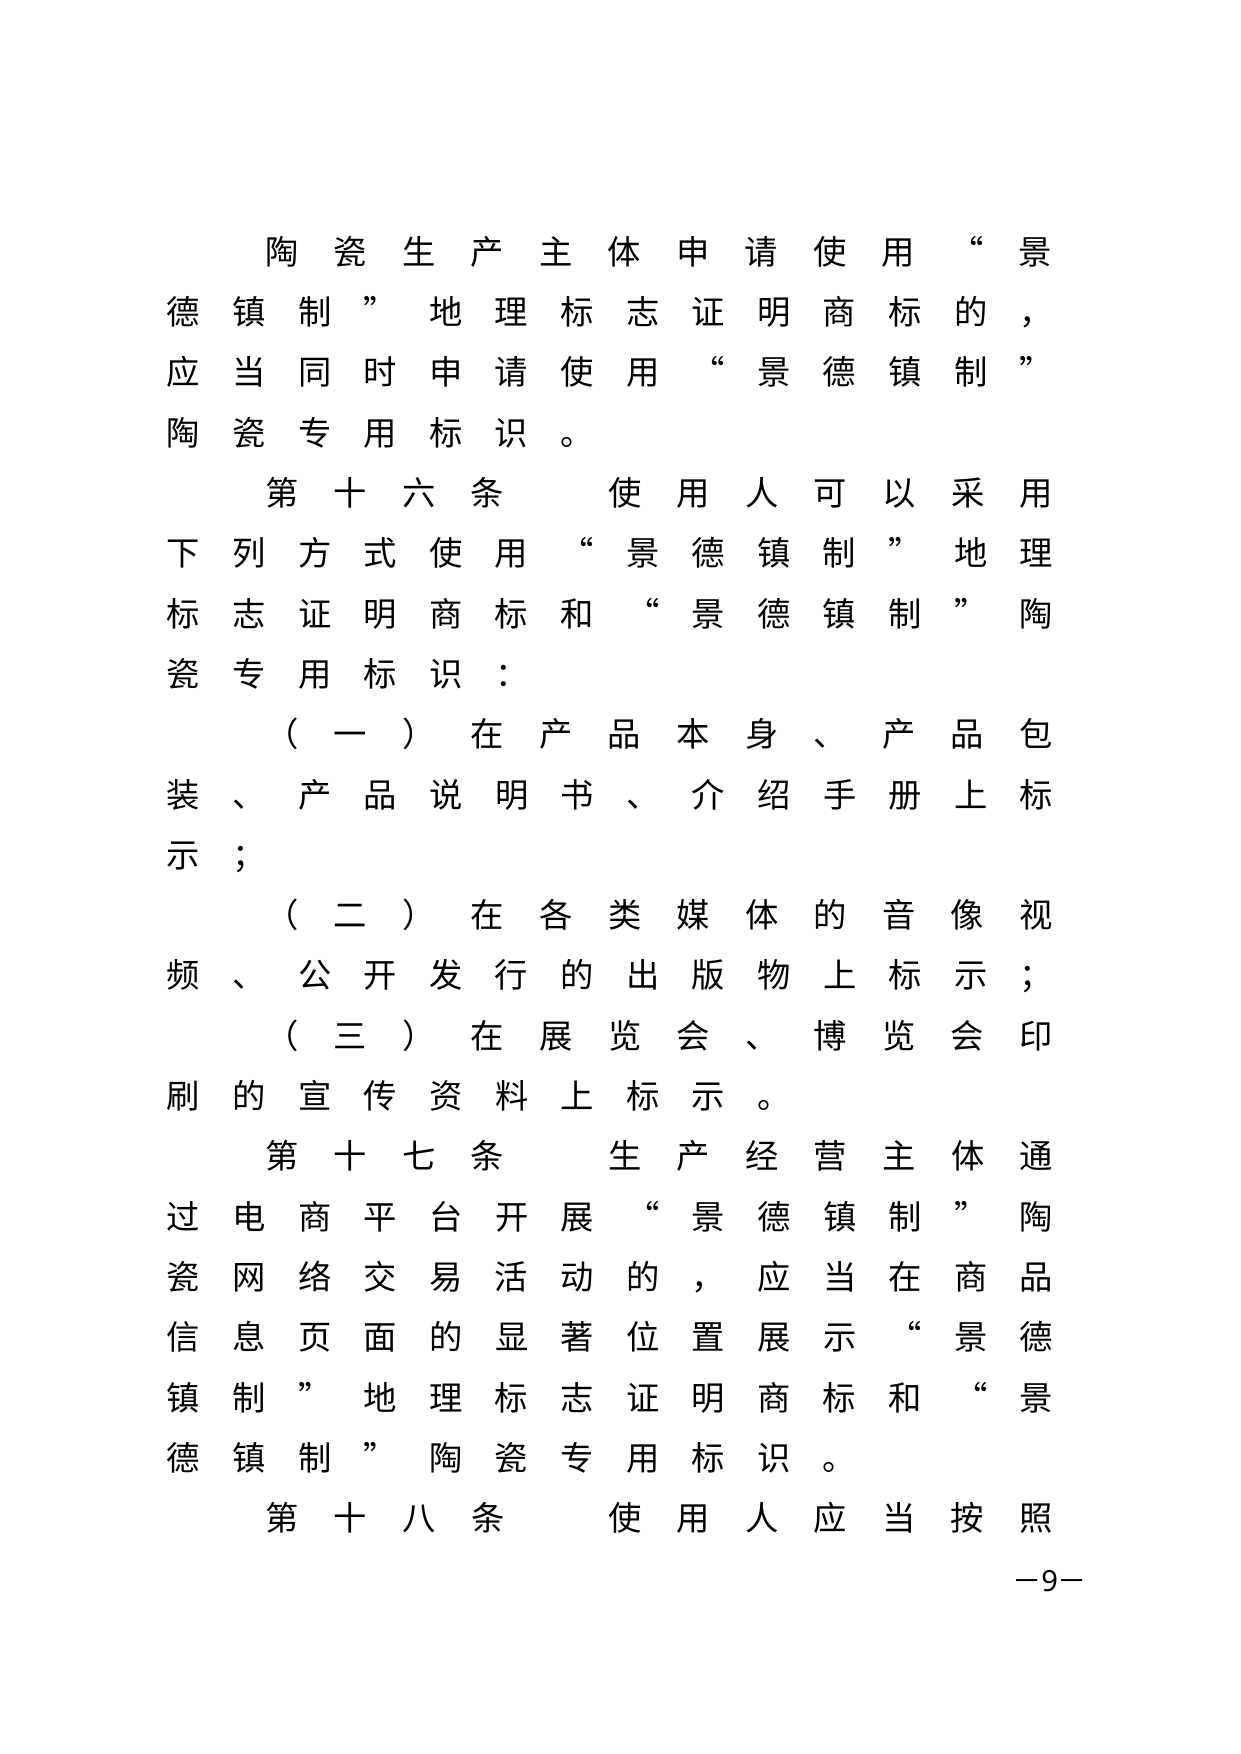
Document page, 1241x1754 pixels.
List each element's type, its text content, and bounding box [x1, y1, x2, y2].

text 陶瓷生产主体申请使用“景德镇制”地理标志证明商标的，应当同时申请使用“景德镇制”陶瓷专用标识。 [167, 219, 1085, 461]
text （二）在各类媒体的音像视频、公开发行的出版物上标示； [167, 883, 1085, 1003]
text （三）在展览会、博览会印刷的宣传资料上标示。 [167, 1003, 1085, 1124]
text 第十八条 使用人应当按照“景德镇制”地理标志证明商标使用管理规则规范使用“景德镇制”陶瓷专用标识，不得转让、赠与、出借。 [167, 1486, 1085, 1546]
text 第十六条 使用人可以采用下列方式使用“景德镇制”地理标志证明商标和“景德镇制”陶瓷专用标识： [167, 461, 1085, 702]
text （一）在产品本身、产品包装、产品说明书、介绍手册上标示； [167, 702, 1085, 883]
text 第十七条 生产经营主体通过电商平台开展“景德镇制”陶瓷网络交易活动的，应当在商品信息页面的显著位置展示“景德镇制”地理标志证明商标和“景德镇制”陶瓷专用标识。 [167, 1124, 1085, 1486]
